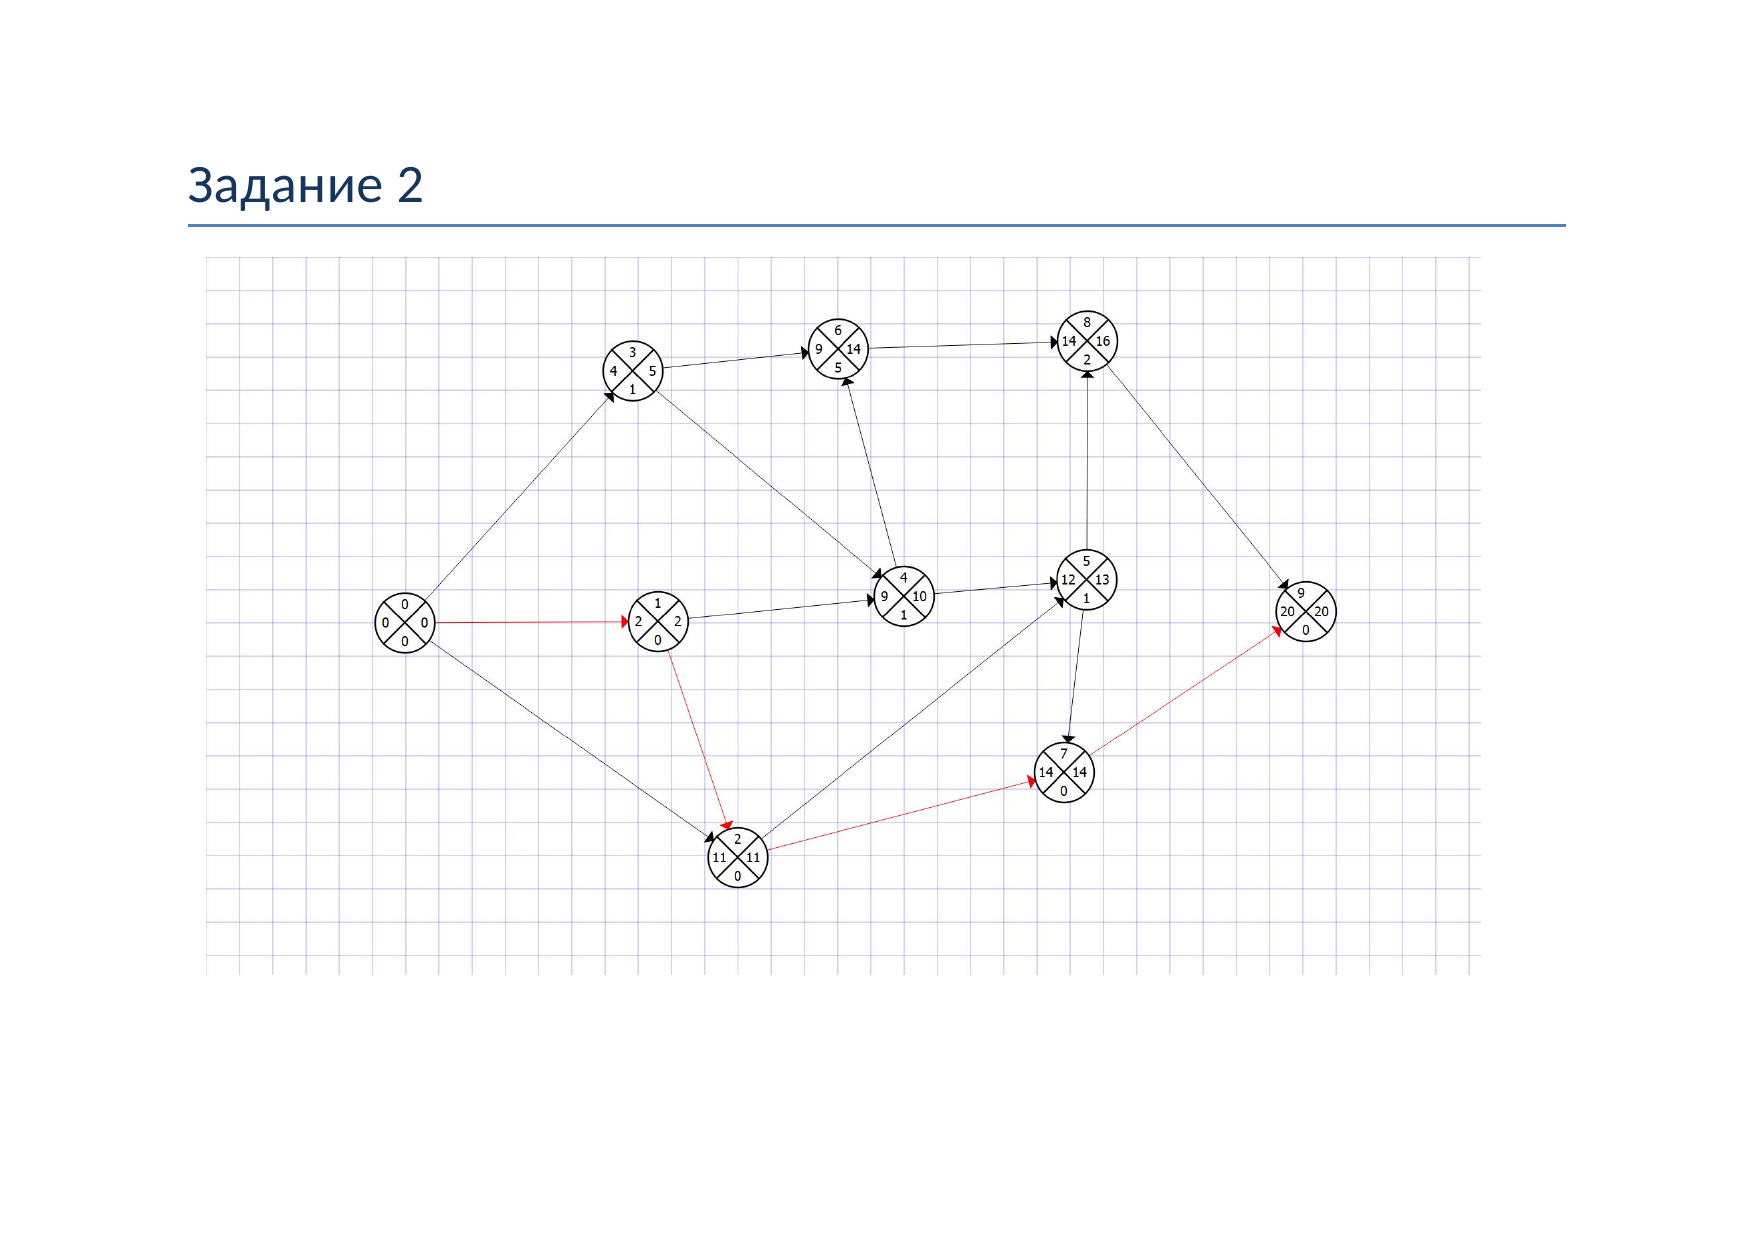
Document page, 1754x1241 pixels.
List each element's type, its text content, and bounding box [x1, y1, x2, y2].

picture [206, 257, 1482, 975]
title Задание 2 [187, 150, 1566, 227]
